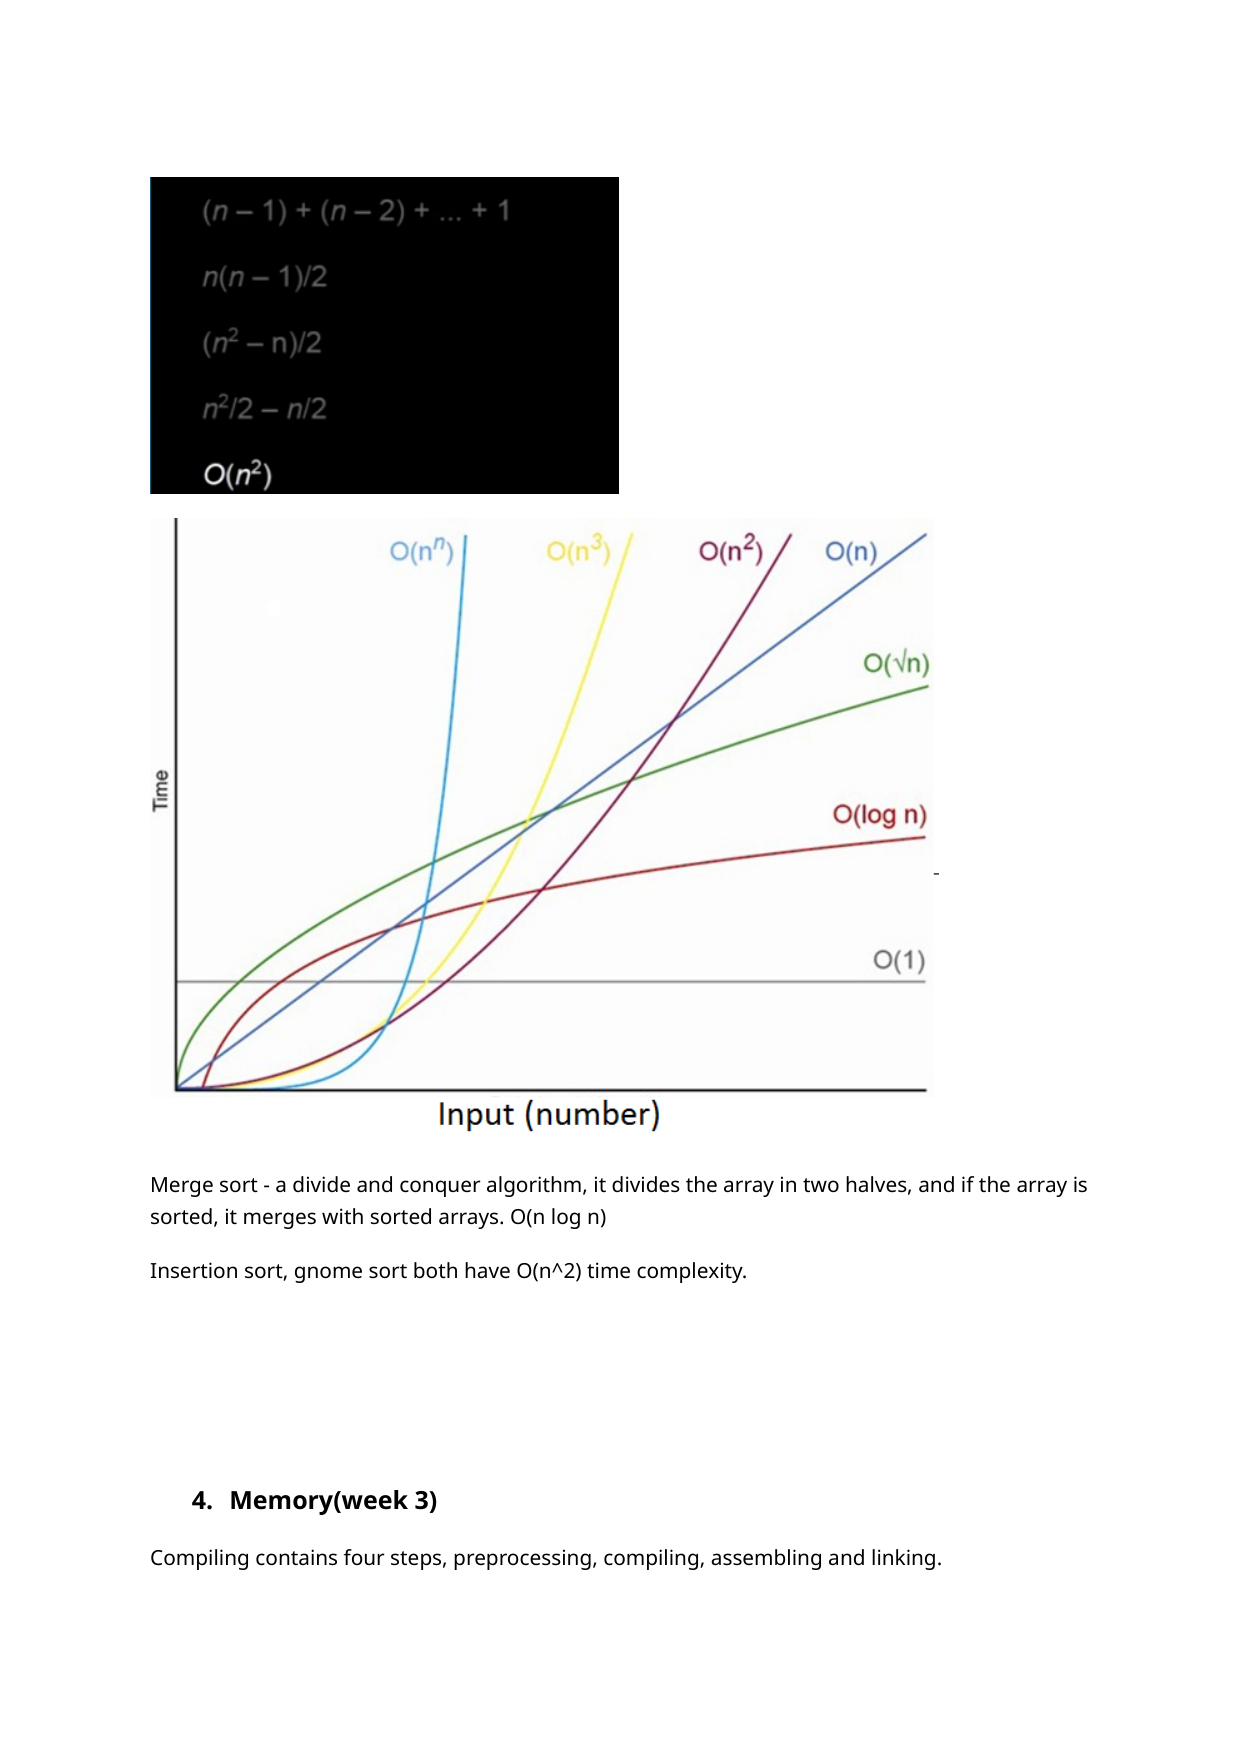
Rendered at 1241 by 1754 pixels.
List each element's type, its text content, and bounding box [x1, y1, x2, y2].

picture [150, 177, 619, 494]
text Compiling contains four steps, preprocessing, compiling, assembling and linking. [150, 1543, 1090, 1571]
picture [150, 518, 939, 1145]
list Memory(week 3) [192, 1483, 1090, 1517]
text Merge sort - a divide and conquer algorithm, it divides the array in two halves, and if the array is sorted, it merges with sorted arrays. O(n log n) [150, 1170, 1090, 1231]
text Insertion sort, gnome sort both have O(n^2) time complexity. [150, 1256, 1090, 1284]
